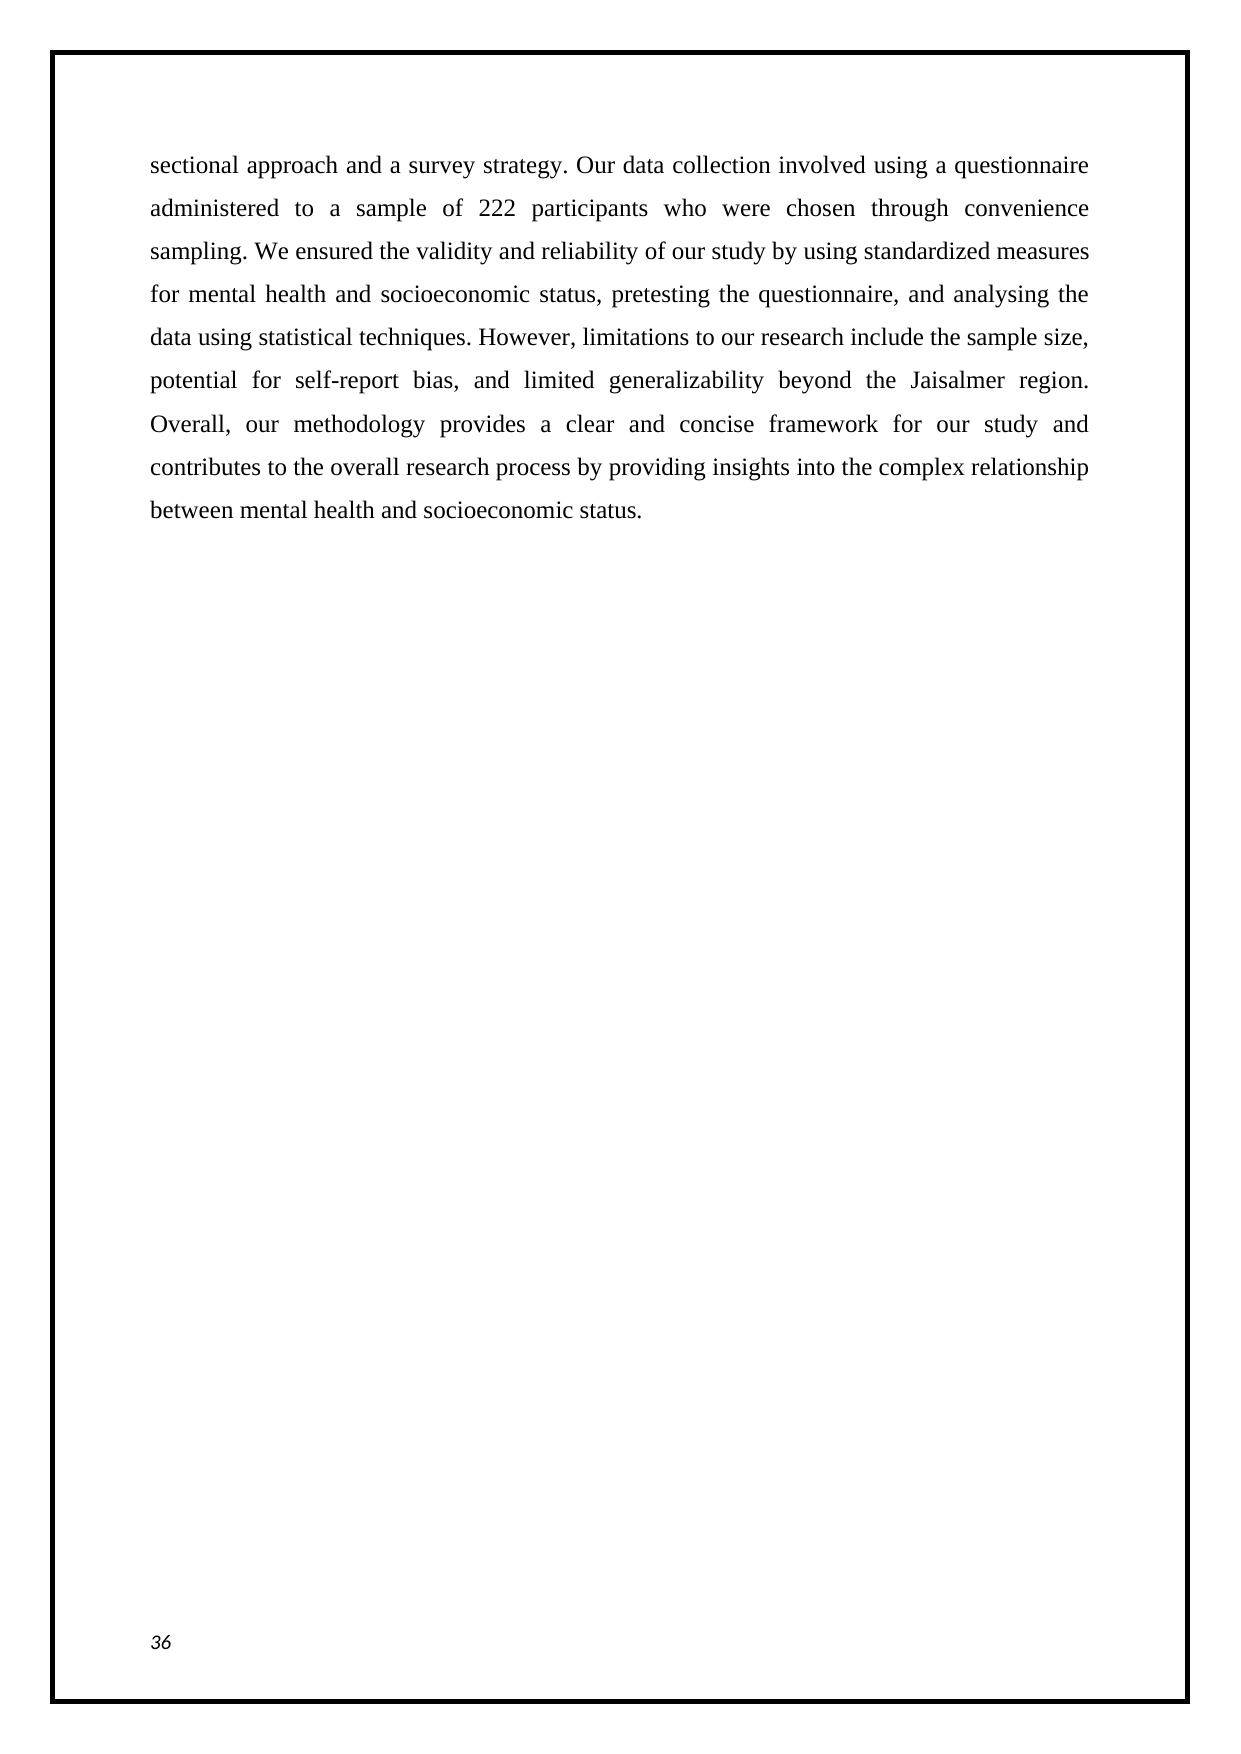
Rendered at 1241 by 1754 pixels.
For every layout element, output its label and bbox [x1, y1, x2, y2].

text [150, 150, 1090, 524]
